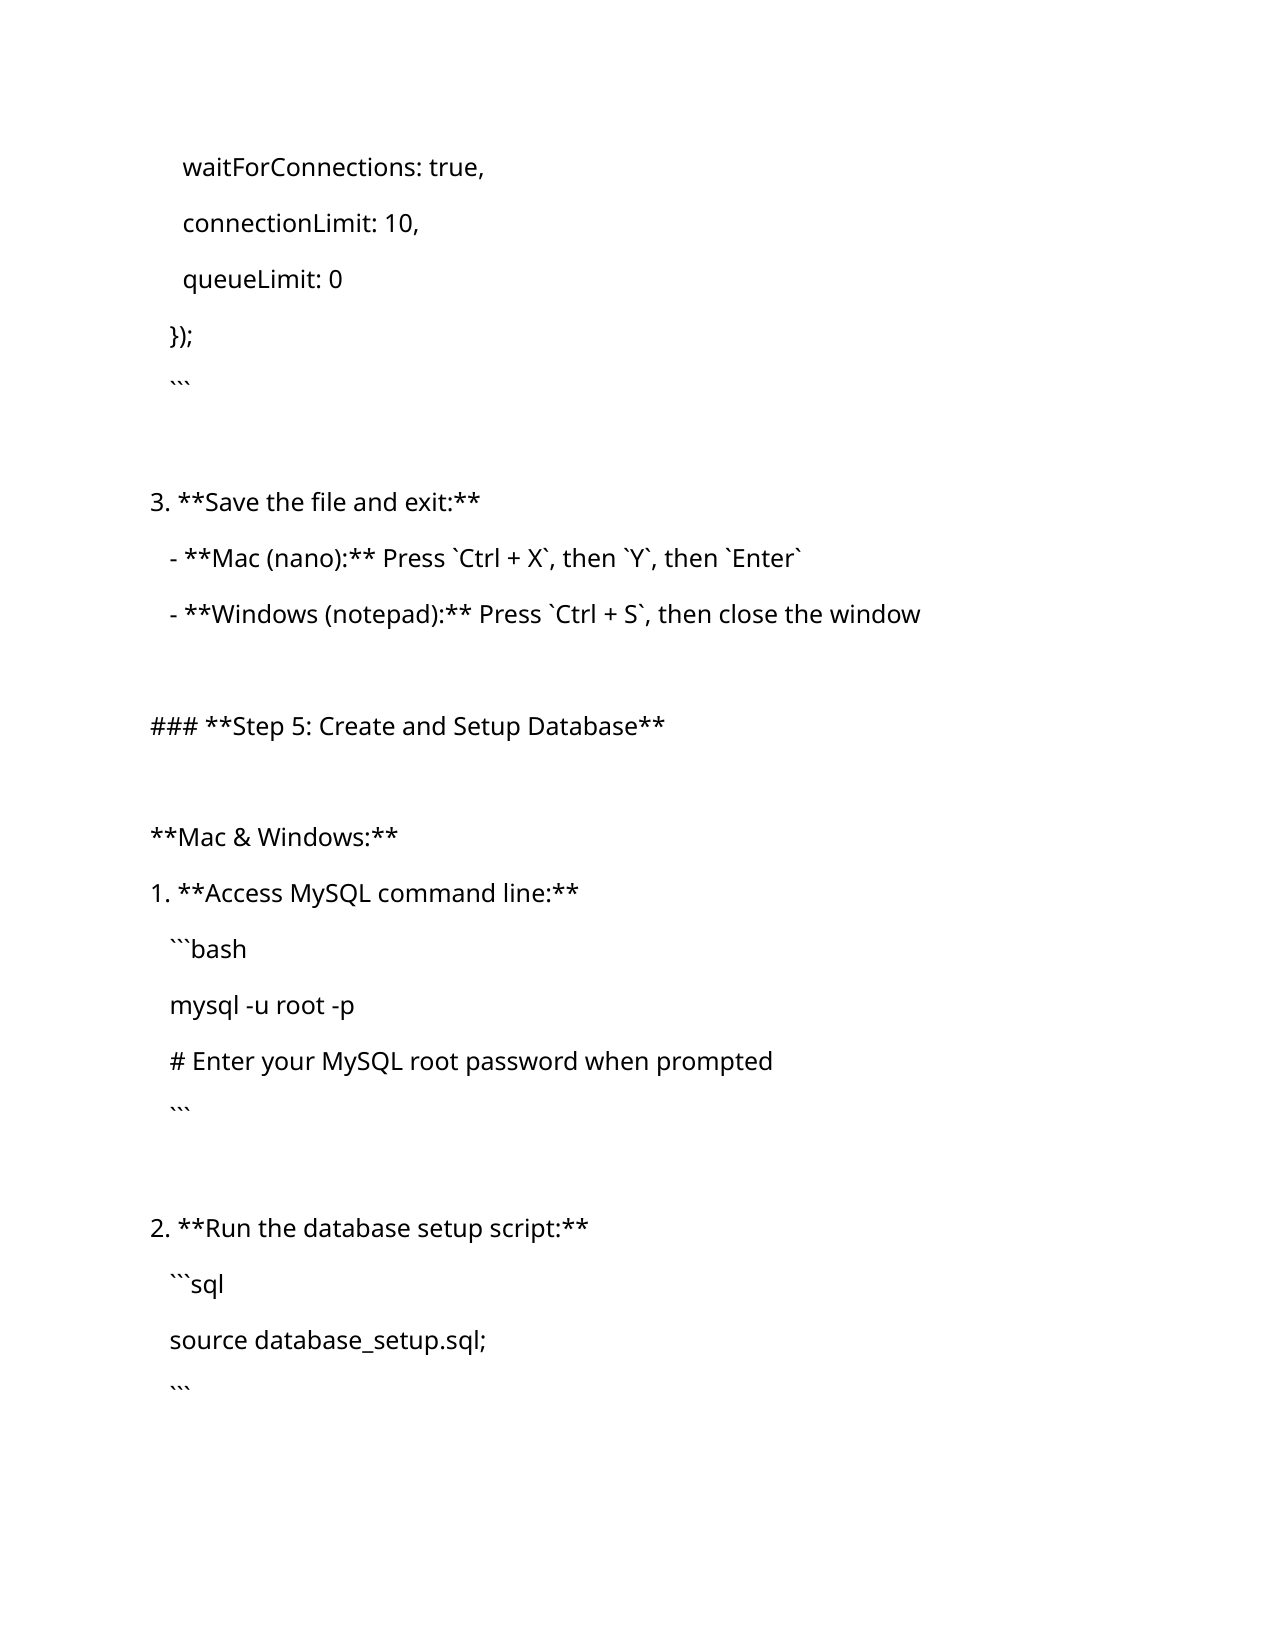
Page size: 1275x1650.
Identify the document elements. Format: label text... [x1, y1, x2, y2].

text ### **Step 5: Create and Setup Database** [150, 708, 1125, 742]
text 2. **Run the database setup script:** [150, 1211, 1125, 1245]
text # Enter your MySQL root password when prompted [150, 1043, 1125, 1077]
text ```sql [150, 1267, 1125, 1301]
text **Mac & Windows:** [150, 820, 1125, 854]
text waitForConnections: true, [150, 150, 1125, 184]
text connectionLimit: 10, [150, 206, 1125, 240]
text ``` [150, 1378, 1125, 1412]
text 3. **Save the file and exit:** [150, 485, 1125, 519]
text }); [150, 317, 1125, 352]
text - **Mac (nano):** Press `Ctrl + X`, then `Y`, then `Enter` [150, 541, 1125, 575]
text ```bash [150, 932, 1125, 966]
text mysql -u root -p [150, 987, 1125, 1022]
text ``` [150, 373, 1125, 407]
text source database_setup.sql; [150, 1322, 1125, 1357]
text queueLimit: 0 [150, 262, 1125, 296]
text 1. **Access MySQL command line:** [150, 876, 1125, 910]
text - **Windows (notepad):** Press `Ctrl + S`, then close the window [150, 597, 1125, 631]
text ``` [150, 1099, 1125, 1133]
